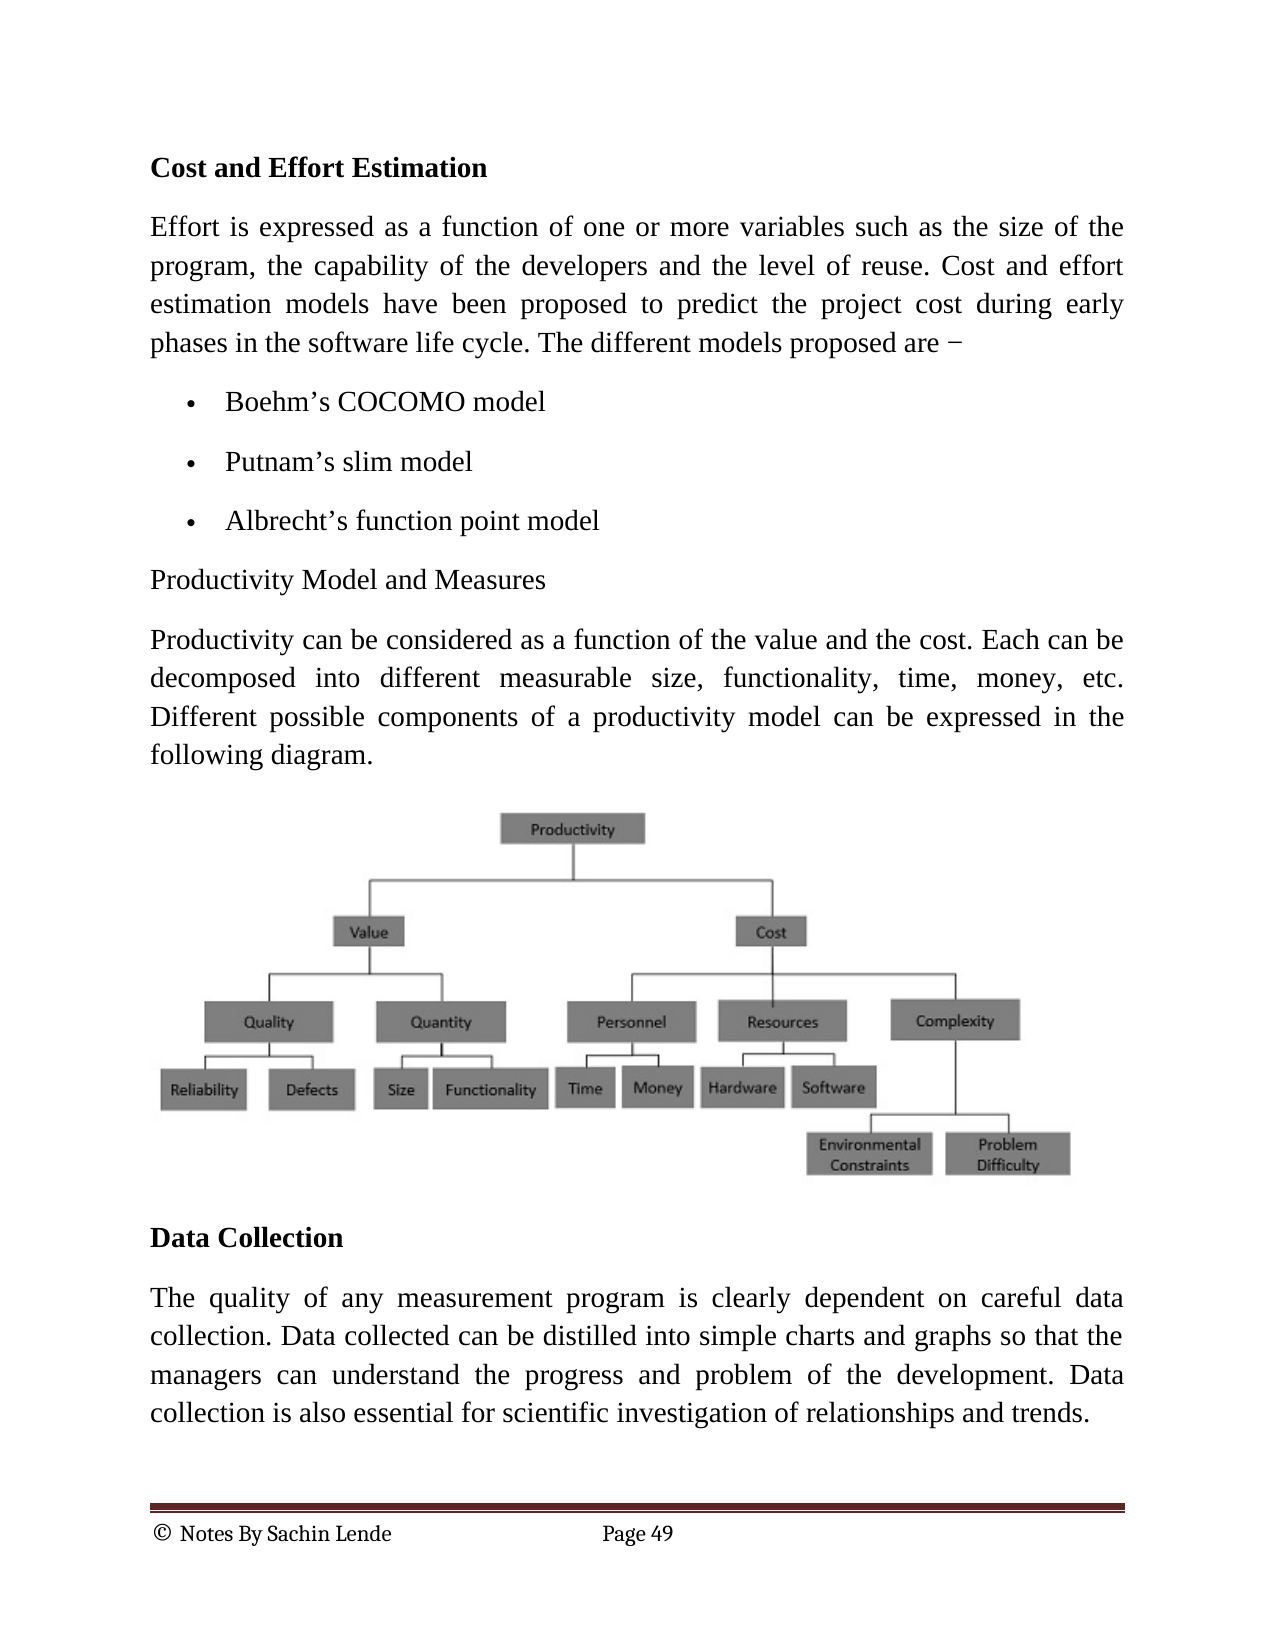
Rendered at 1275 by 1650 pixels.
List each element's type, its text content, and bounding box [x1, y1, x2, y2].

text Effort is expressed as a function of one or more variables such as the size of the program, the capability of the developers and the level of reuse. Cost and effort estimation models have been proposed to predict the project cost during early phases in the software life cycle. The different models proposed are − [150, 209, 1125, 358]
text Productivity Model and Measures [150, 562, 1125, 596]
list Putnam’s slim model [187, 444, 1125, 477]
text Productivity can be considered as a function of the value and the cost. Each can be decomposed into different measurable size, functionality, time, money, etc. Different possible components of a productivity model can be expressed in the following diagram. [150, 622, 1125, 771]
picture [150, 796, 1088, 1196]
list Albrecht’s function point model [187, 503, 1125, 537]
list Boehm’s COCOMO model [187, 384, 1125, 418]
text Cost and Effort Estimation [150, 150, 1125, 183]
text The quality of any measurement program is clearly dependent on careful data collection. Data collected can be distilled into simple charts and graphs so that the managers can understand the progress and problem of the development. Data collection is also essential for scientific investigation of relationships and trends. [150, 1280, 1125, 1429]
text Data Collection [150, 1220, 1125, 1254]
